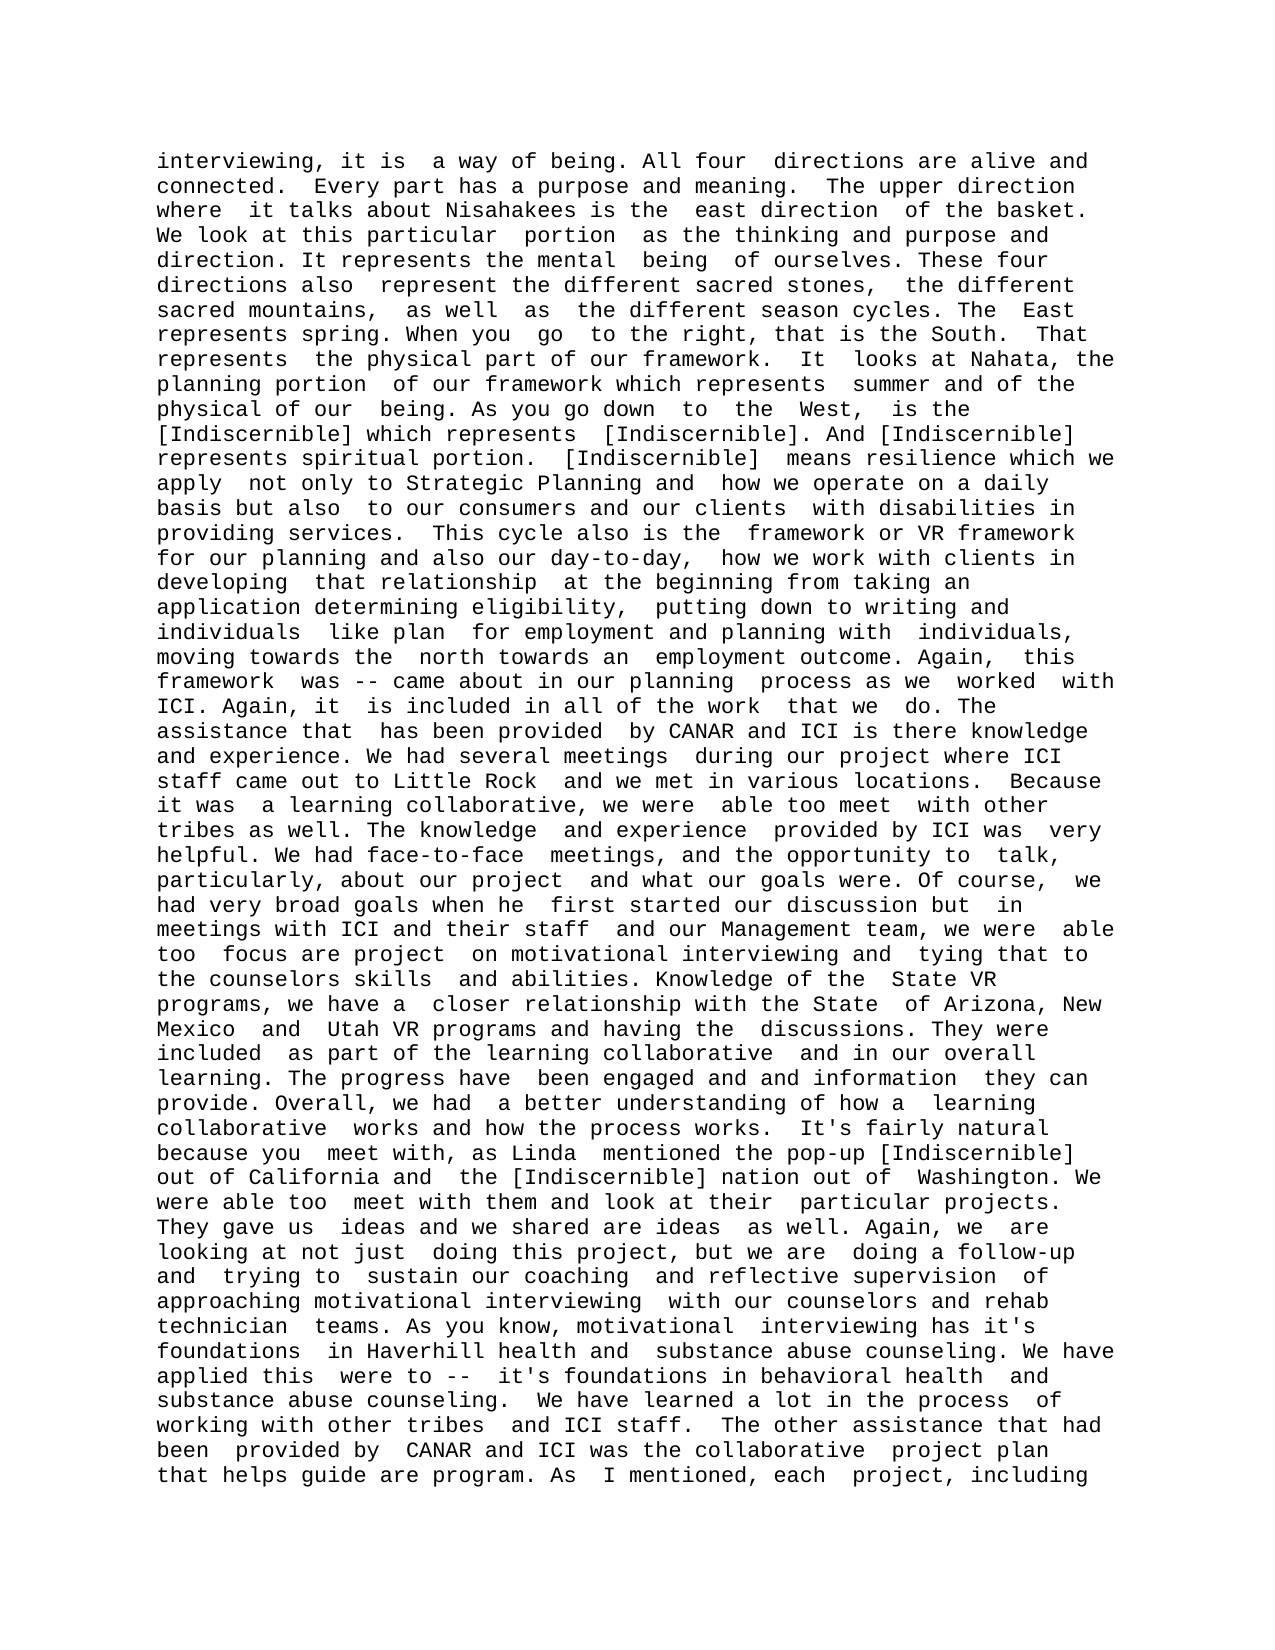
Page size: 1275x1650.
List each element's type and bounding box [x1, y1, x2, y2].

text [156, 150, 1118, 1489]
